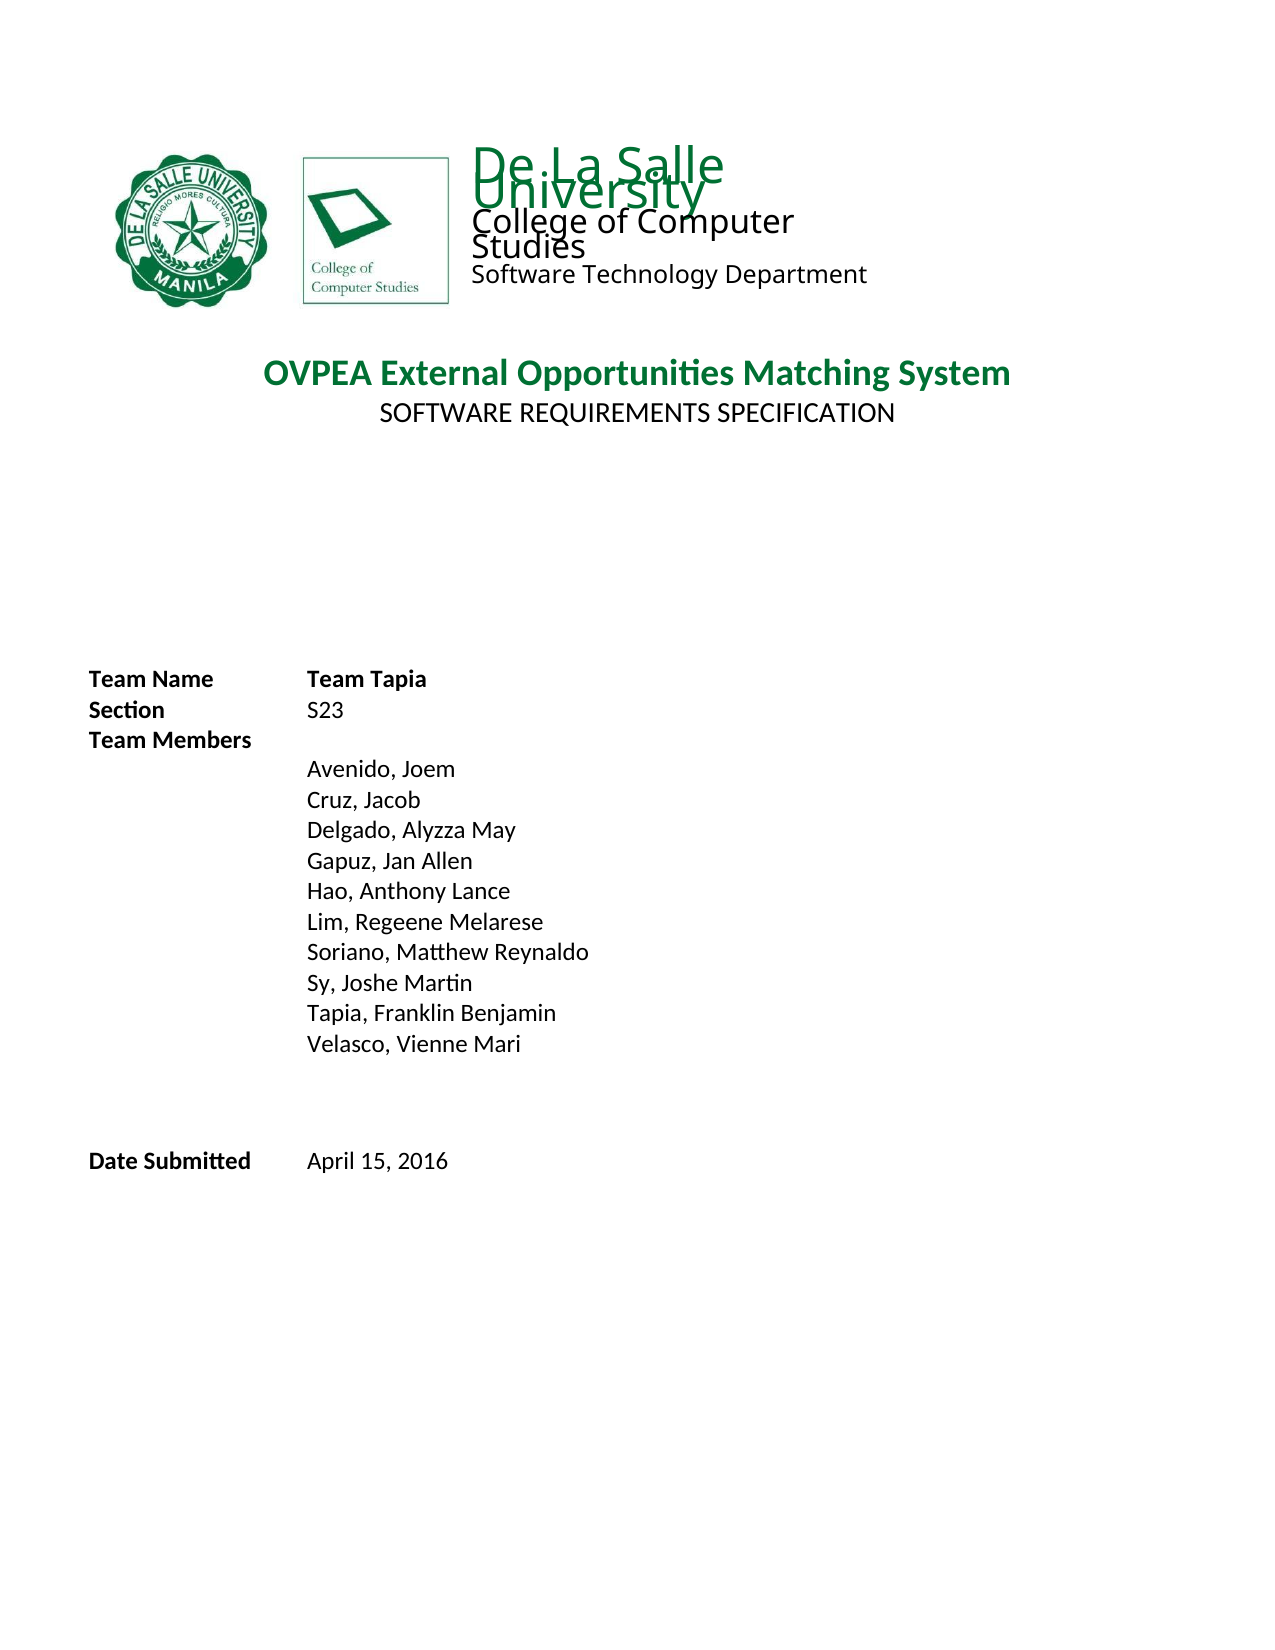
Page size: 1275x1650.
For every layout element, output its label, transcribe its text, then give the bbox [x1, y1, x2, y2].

table_cell Section [77, 694, 296, 725]
picture [114, 151, 450, 309]
table_cell Team Members [77, 725, 296, 1145]
table_cell Date Submitted [77, 1145, 296, 1175]
text SOFTWARE REQUIREMENTS SPECIFICATION [112, 394, 1162, 430]
table_cell S23 [296, 694, 1150, 725]
table_header Team Name [77, 664, 296, 694]
text OVPEA External Opportunities Matching System [112, 349, 1162, 394]
table_header Team Tapia [296, 664, 1150, 694]
table_cell April 15, 2016 [296, 1145, 1150, 1175]
table_cell Avenido, Joem Cruz, Jacob Delgado, Alyzza May Gapuz, Jan Allen Hao, Anthony Lance Lim, Regeene Melarese Soriano, Matthew Reynaldo Sy, Joshe Martin Tapia, Franklin Benjamin Velasco, Vienne Mari [296, 725, 1150, 1145]
